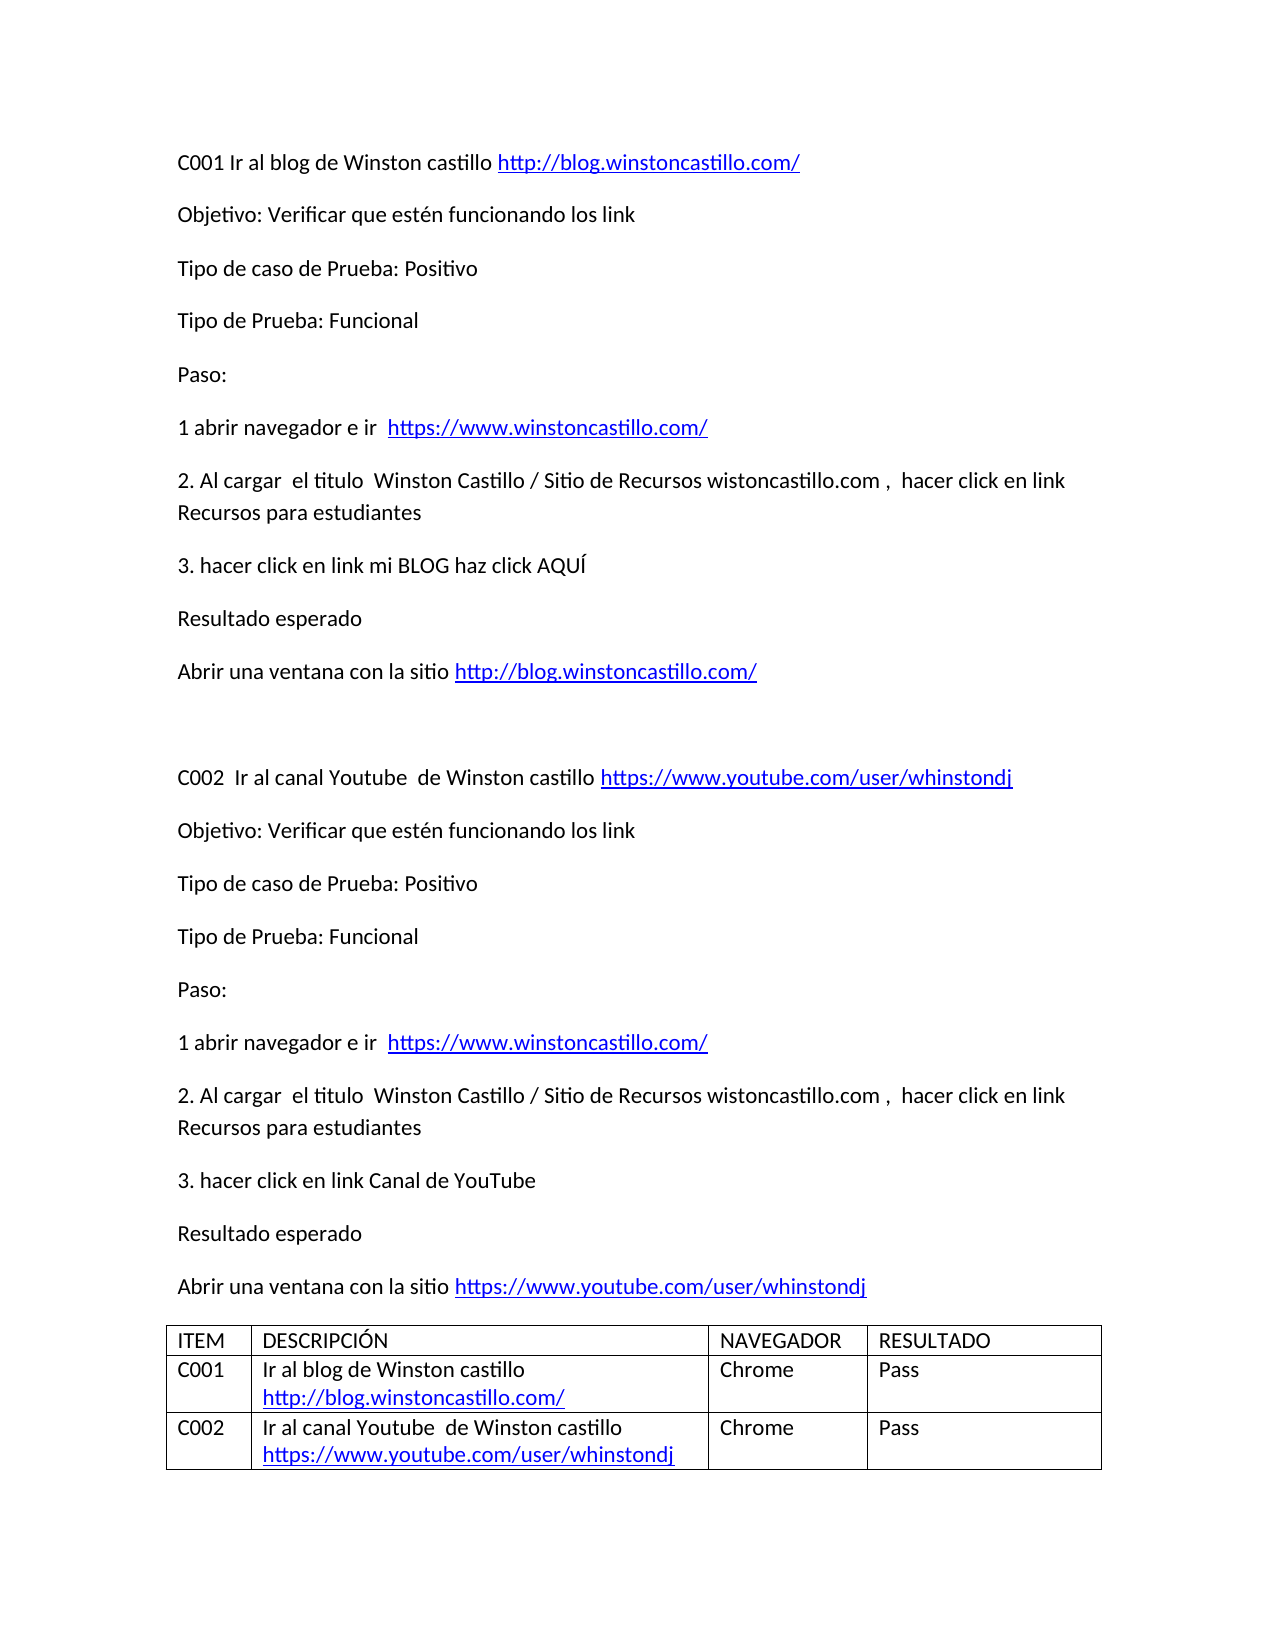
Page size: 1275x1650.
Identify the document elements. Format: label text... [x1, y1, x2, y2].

text Abrir una ventana con la sitio http://blog.winstoncastillo.com/ [177, 657, 1098, 685]
text 2. Al cargar el titulo Winston Castillo / Sitio de Recursos wistoncastillo.com , hacer click en link Recursos para estudiantes [177, 1081, 1098, 1141]
text 1 abrir navegador e ir https://www.winstoncastillo.com/ [177, 1028, 1098, 1056]
text 1 abrir navegador e ir https://www.winstoncastillo.com/ [177, 413, 1098, 441]
text Resultado esperado [177, 604, 1098, 632]
text 3. hacer click en link Canal de YouTube [177, 1166, 1098, 1194]
text Tipo de Prueba: Funcional [177, 922, 1098, 950]
text Abrir una ventana con la sitio https://www.youtube.com/user/whinstondj [177, 1272, 1098, 1300]
text Tipo de Prueba: Funcional [177, 307, 1098, 335]
text Resultado esperado [177, 1219, 1098, 1247]
text C001 Ir al blog de Winston castillo http://blog.winstoncastillo.com/ [177, 148, 1098, 176]
text Tipo de caso de Prueba: Positivo [177, 254, 1098, 282]
table_cell Chrome [709, 1356, 867, 1412]
table_header RESULTADO [868, 1326, 1101, 1354]
text C002 Ir al canal Youtube de Winston castillo https://www.youtube.com/user/whinstondj [177, 763, 1098, 791]
table_cell C001 [167, 1356, 251, 1412]
text 3. hacer click en link mi BLOG haz click AQUÍ [177, 551, 1098, 579]
table_header NAVEGADOR [709, 1326, 867, 1354]
table_cell Ir al canal Youtube de Winston castillo https://www.youtube.com/user/whinstondj [252, 1413, 708, 1469]
table_cell Pass [868, 1413, 1101, 1469]
text Objetivo: Verificar que estén funcionando los link [177, 201, 1098, 229]
table_cell Pass [868, 1356, 1101, 1412]
table_cell C002 [167, 1413, 251, 1469]
text Paso: [177, 360, 1098, 388]
text Objetivo: Verificar que estén funcionando los link [177, 816, 1098, 844]
table_cell Ir al blog de Winston castillo http://blog.winstoncastillo.com/ [252, 1356, 708, 1412]
table_header DESCRIPCIÓN [252, 1326, 708, 1354]
text Tipo de caso de Prueba: Positivo [177, 869, 1098, 897]
table_header ITEM [167, 1326, 251, 1354]
text Paso: [177, 975, 1098, 1003]
text 2. Al cargar el titulo Winston Castillo / Sitio de Recursos wistoncastillo.com , hacer click en link Recursos para estudiantes [177, 466, 1098, 526]
table_cell Chrome [709, 1413, 867, 1469]
